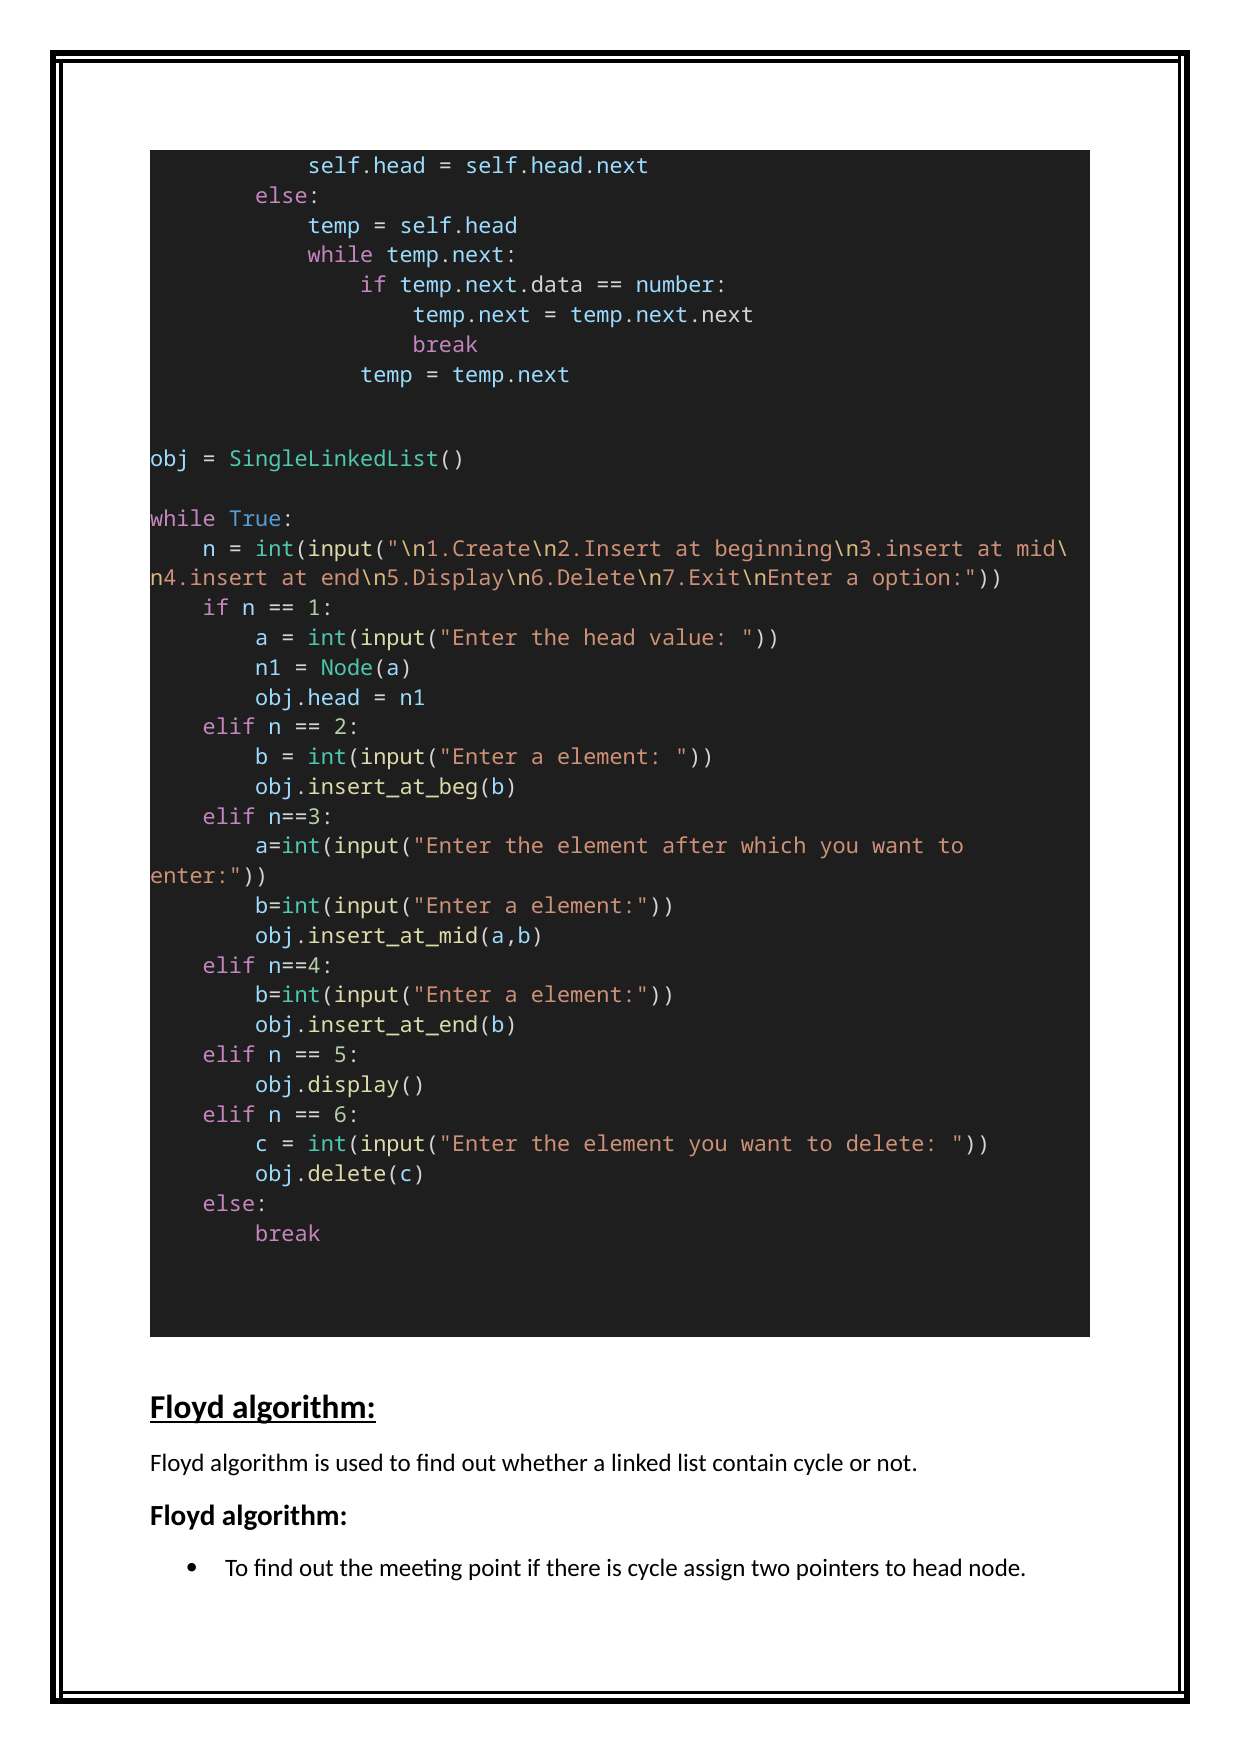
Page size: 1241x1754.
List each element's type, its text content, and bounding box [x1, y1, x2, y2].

text b=int(input("Enter a element:")) [150, 979, 1090, 1009]
text n1 = Node(a) [150, 652, 1090, 681]
text self.head = self.head.next [150, 150, 1090, 180]
text obj.insert_at_mid(a,b) [150, 920, 1090, 949]
text Floyd algorithm: [150, 1497, 1090, 1532]
text Floyd algorithm: [150, 1386, 1090, 1427]
list To find out the meeting point if there is cycle assign two pointers to head node. [187, 1552, 1090, 1582]
text a=int(input("Enter the element after which you want to enter:")) [150, 830, 1090, 890]
text break [150, 1218, 1090, 1247]
text obj.head = n1 [150, 681, 1090, 711]
text b = int(input("Enter a element: ")) [150, 741, 1090, 771]
text temp = self.head [150, 209, 1090, 239]
text while True: [150, 503, 1090, 532]
text elif n==4: [150, 949, 1090, 979]
text while temp.next: [150, 239, 1090, 269]
text obj = SingleLinkedList() [150, 443, 1090, 473]
text Floyd algorithm is used to find out whether a linked list contain cycle or not. [150, 1447, 1090, 1478]
text obj.display() [150, 1069, 1090, 1098]
text break [150, 329, 1090, 358]
text elif n==3: [150, 801, 1090, 830]
text obj.delete(c) [150, 1158, 1090, 1188]
text obj.insert_at_beg(b) [150, 771, 1090, 801]
text a = int(input("Enter the head value: ")) [150, 622, 1090, 652]
text elif n == 2: [150, 711, 1090, 741]
text if n == 1: [150, 592, 1090, 622]
text temp = temp.next [150, 358, 1090, 388]
text obj.insert_at_end(b) [150, 1009, 1090, 1039]
text if temp.next.data == number: [150, 269, 1090, 299]
text b=int(input("Enter a element:")) [150, 890, 1090, 920]
text temp.next = temp.next.next [150, 299, 1090, 329]
text else: [150, 1188, 1090, 1218]
text n = int(input("\n1.Create\n2.Insert at beginning\n3.insert at mid\n4.insert at end\n5.Display\n6.Delete\n7.Exit\nEnter a option:")) [150, 532, 1090, 592]
text c = int(input("Enter the element you want to delete: ")) [150, 1128, 1090, 1158]
text elif n == 5: [150, 1039, 1090, 1069]
text elif n == 6: [150, 1098, 1090, 1128]
text else: [150, 180, 1090, 209]
